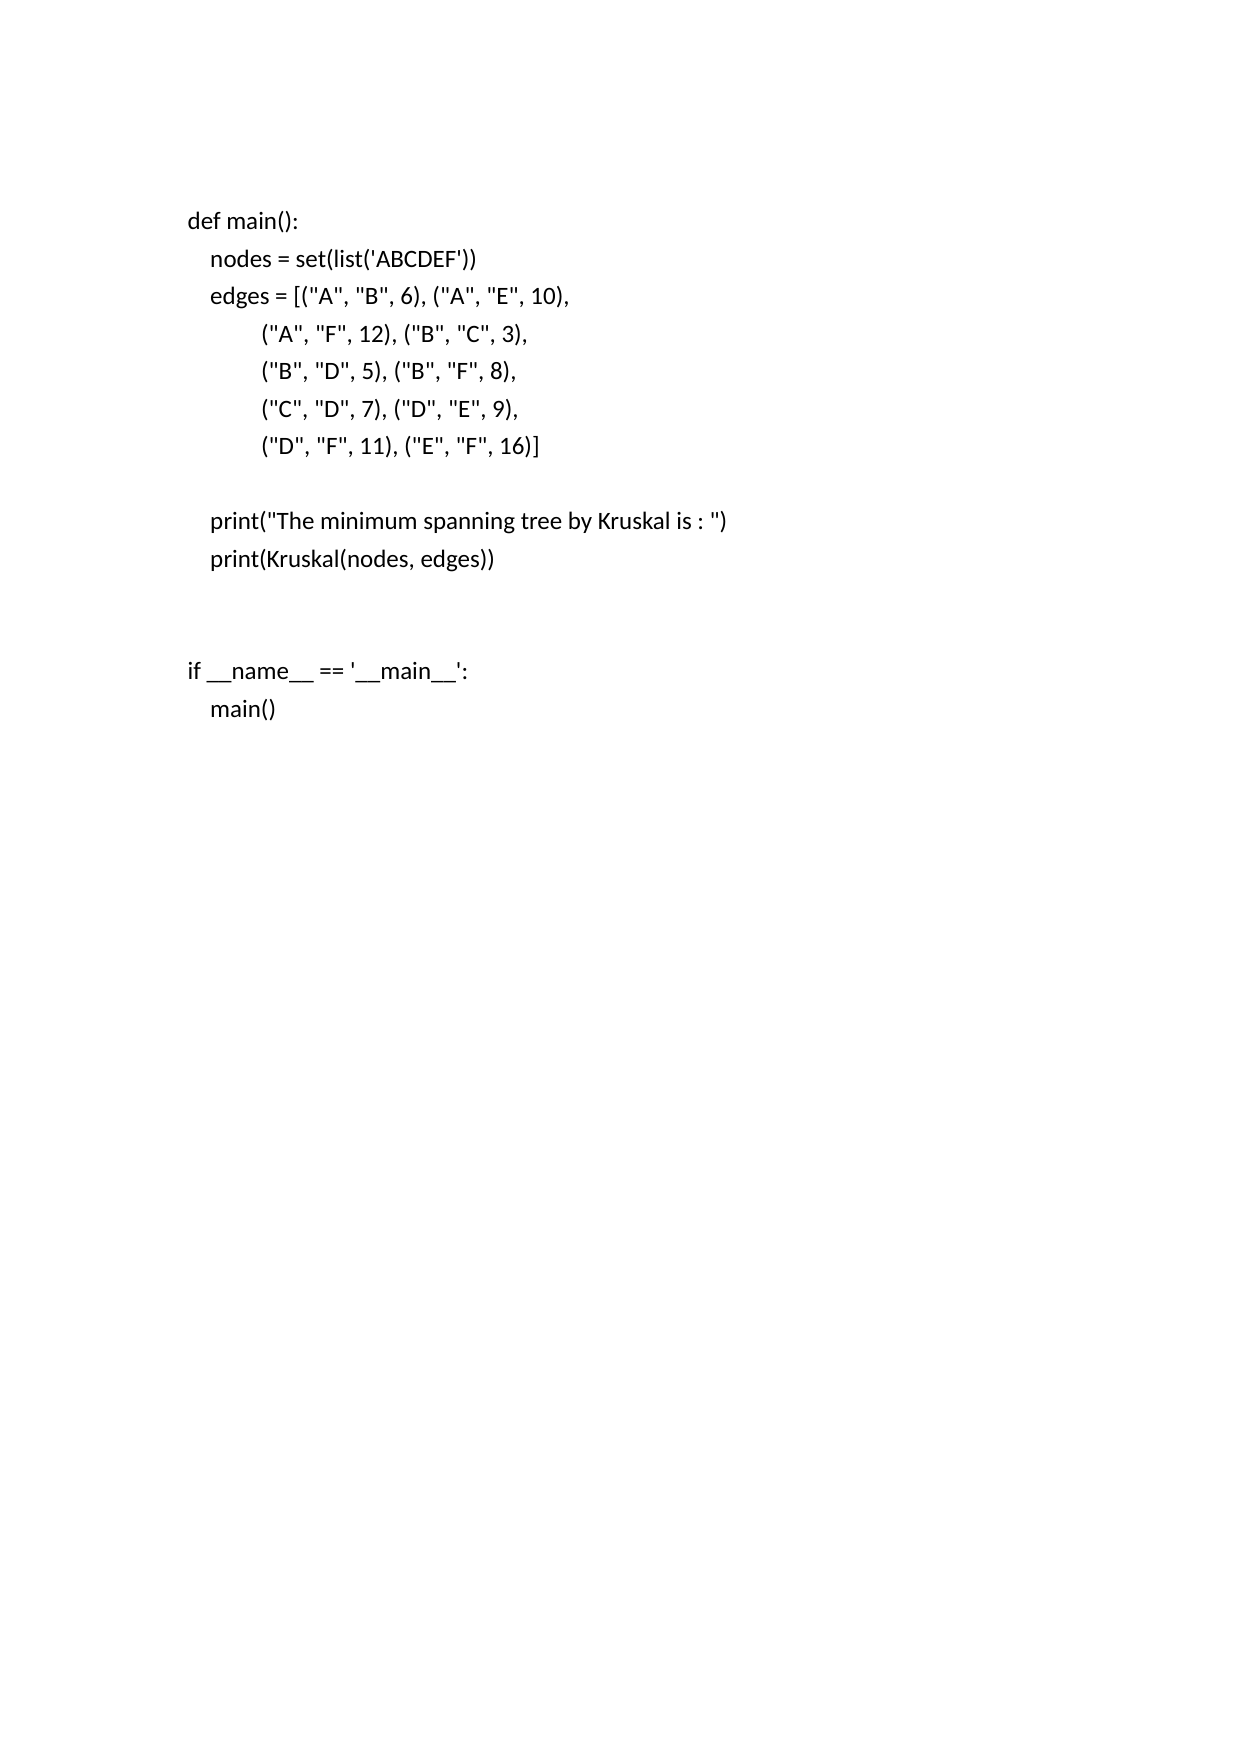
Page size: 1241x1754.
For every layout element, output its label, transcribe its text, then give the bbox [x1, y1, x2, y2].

text print(Kruskal(nodes, edges)) [187, 539, 1053, 577]
text if __name__ == '__main__': [187, 652, 1053, 689]
text ("C", "D", 7), ("D", "E", 9), [187, 389, 1053, 427]
text edges = [("A", "B", 6), ("A", "E", 10), [187, 277, 1053, 314]
text ("A", "F", 12), ("B", "C", 3), [187, 314, 1053, 352]
text nodes = set(list('ABCDEF')) [187, 239, 1053, 277]
text print("The minimum spanning tree by Kruskal is : ") [187, 502, 1053, 539]
text def main(): [187, 202, 1053, 239]
text ("B", "D", 5), ("B", "F", 8), [187, 352, 1053, 389]
text main() [187, 689, 1053, 727]
text ("D", "F", 11), ("E", "F", 16)] [187, 427, 1053, 464]
